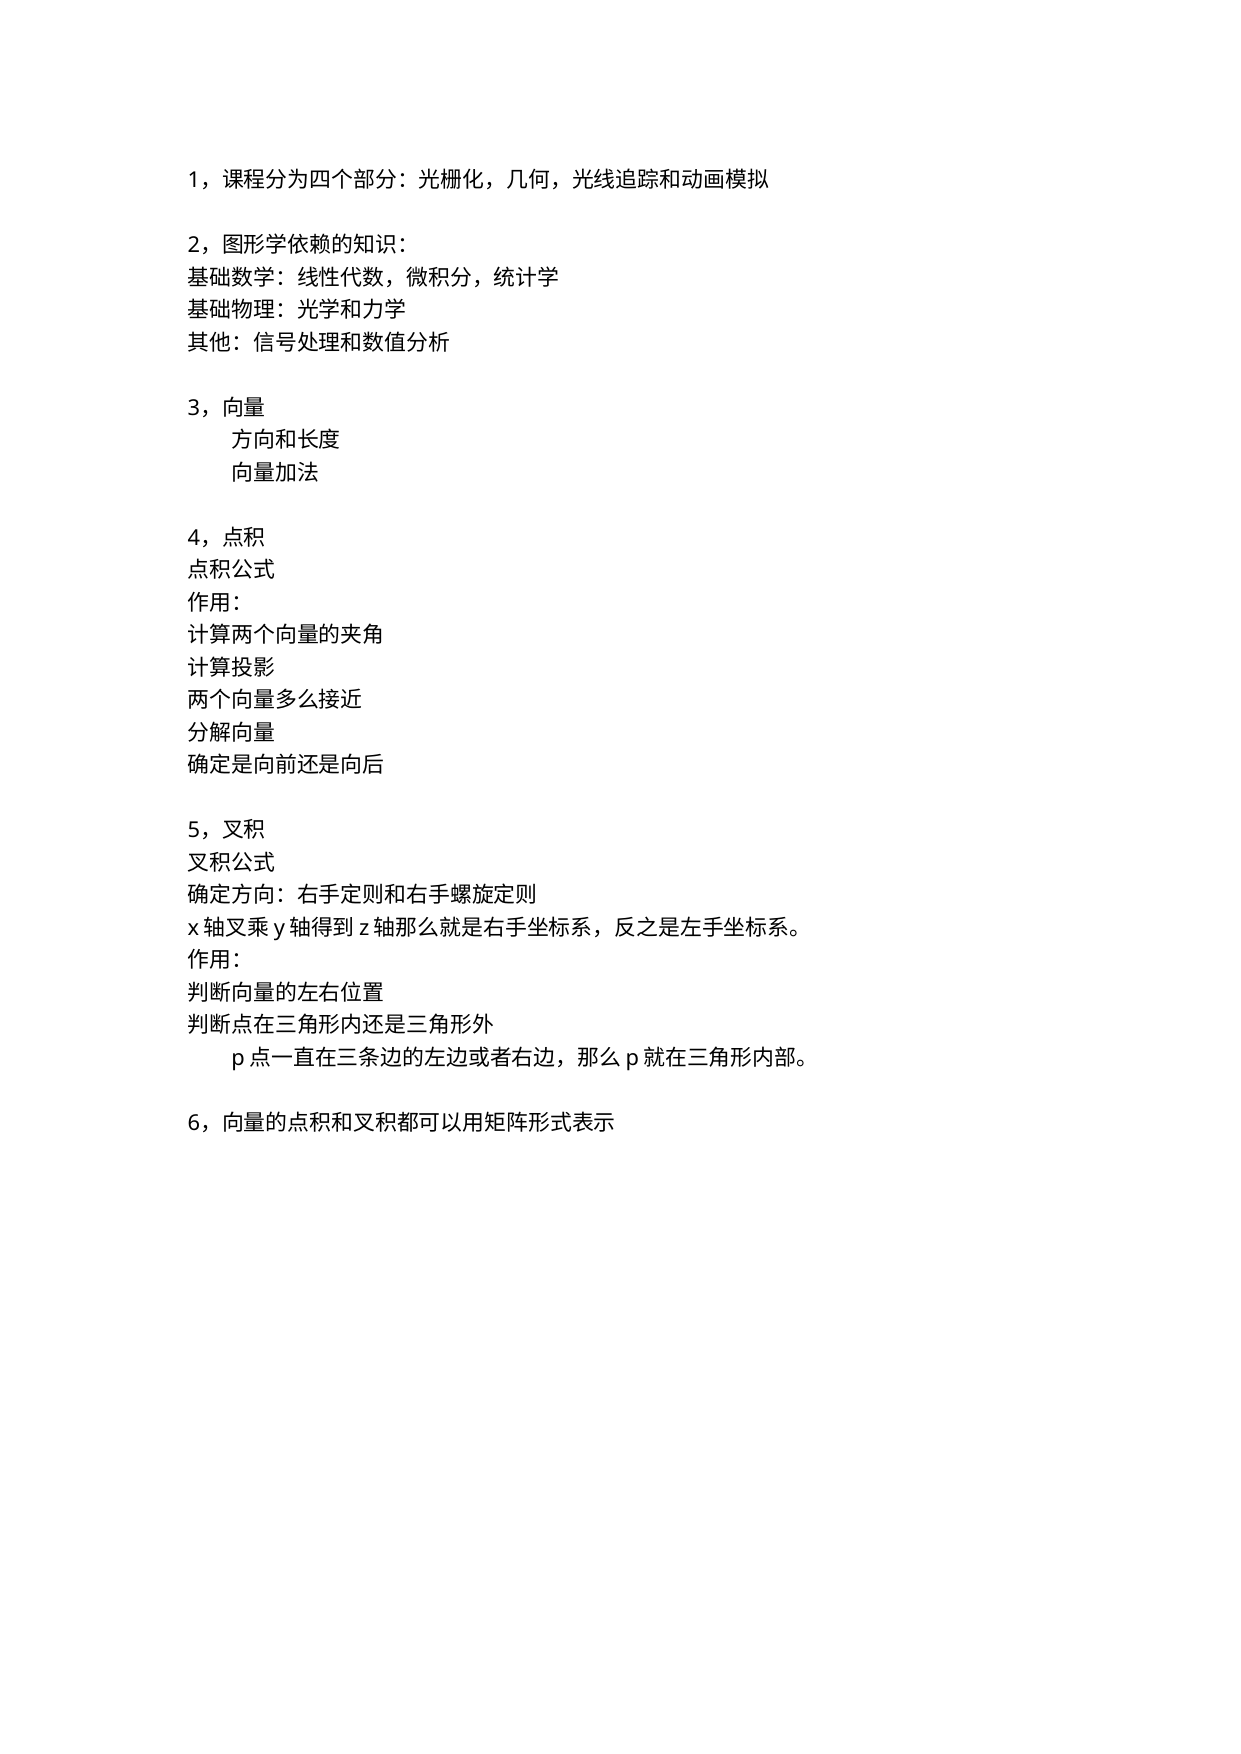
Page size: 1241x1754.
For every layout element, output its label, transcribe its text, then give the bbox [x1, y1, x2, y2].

text 确定是向前还是向后 [187, 747, 1053, 779]
text 两个向量多么接近 [187, 682, 1053, 714]
text 判断点在三角形内还是三角形外 [187, 1007, 1053, 1039]
text p点一直在三条边的左边或者右边，那么p就在三角形内部。 [187, 1039, 1053, 1072]
text 判断向量的左右位置 [187, 974, 1053, 1007]
text 方向和长度 [187, 422, 1053, 454]
text 基础数学：线性代数，微积分，统计学 [187, 259, 1053, 292]
text 作用： [187, 942, 1053, 974]
text 计算两个向量的夹角 [187, 617, 1053, 649]
text 5，叉积 [187, 812, 1053, 844]
text 6，向量的点积和叉积都可以用矩阵形式表示 [187, 1104, 1053, 1137]
text 向量加法 [187, 454, 1053, 487]
text 确定方向：右手定则和右手螺旋定则 [187, 877, 1053, 909]
text 其他：信号处理和数值分析 [187, 324, 1053, 357]
text 计算投影 [187, 649, 1053, 682]
text 3，向量 [187, 389, 1053, 422]
text x轴叉乘y轴得到z轴那么就是右手坐标系，反之是左手坐标系。 [187, 909, 1053, 942]
text 2，图形学依赖的知识： [187, 227, 1053, 259]
text 4，点积 [187, 519, 1053, 552]
text 点积公式 [187, 552, 1053, 584]
text 基础物理：光学和力学 [187, 292, 1053, 324]
text 1，课程分为四个部分：光栅化，几何，光线追踪和动画模拟 [187, 162, 1053, 194]
text 作用： [187, 584, 1053, 617]
text 叉积公式 [187, 844, 1053, 877]
text 分解向量 [187, 714, 1053, 747]
